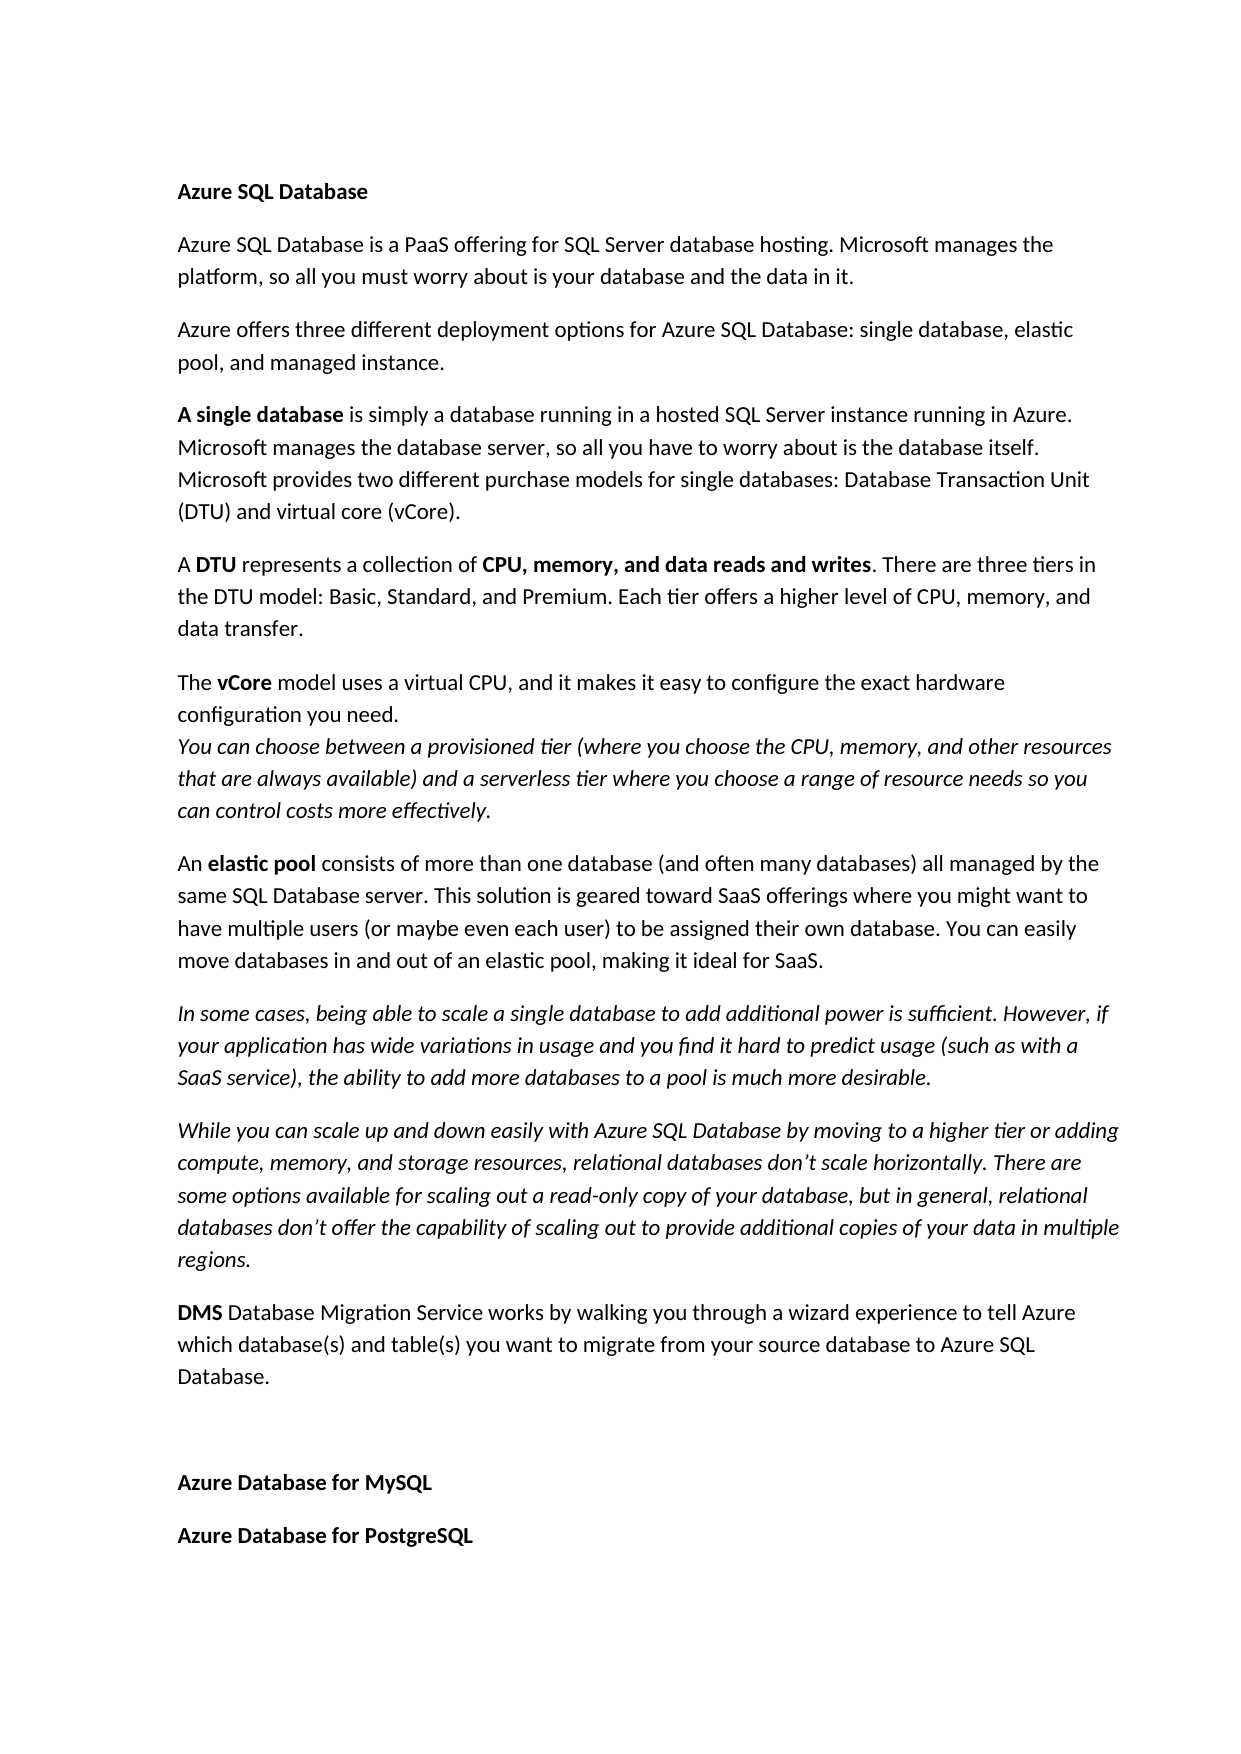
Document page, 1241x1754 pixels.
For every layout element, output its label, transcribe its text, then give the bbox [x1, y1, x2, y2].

text The vCore model uses a virtual CPU, and it makes it easy to configure the exact hardware configuration you need. You can choose between a provisioned tier (where you choose the CPU, memory, and other resources that are always available) and a serverless tier where you choose a range of resource needs so you can control costs more effectively. [177, 668, 1122, 824]
text Azure Database for MySQL [177, 1468, 1122, 1497]
text Azure SQL Database is a PaaS offering for SQL Server database hosting. Microsoft manages the platform, so all you must worry about is your database and the data in it. [177, 230, 1122, 290]
text A single database is simply a database running in a hosted SQL Server instance running in Azure. Microsoft manages the database server, so all you have to worry about is the database itself. Microsoft provides two different purchase models for single databases: Database Transaction Unit (DTU) and virtual core (vCore). [177, 401, 1122, 525]
text DMS Database Migration Service works by walking you through a wizard experience to tell Azure which database(s) and table(s) you want to migrate from your source database to Azure SQL Database. [177, 1298, 1122, 1391]
text In some cases, being able to scale a single database to add additional power is sufficient. However, if your application has wide variations in usage and you find it hard to predict usage (such as with a SaaS service), the ability to add more databases to a pool is much more desirable. [177, 999, 1122, 1091]
text While you can scale up and down easily with Azure SQL Database by moving to a higher tier or adding compute, memory, and storage resources, relational databases don’t scale horizontally. There are some options available for scaling out a read-only copy of your database, but in general, relational databases don’t offer the capability of scaling out to provide additional copies of your data in multiple regions. [177, 1116, 1122, 1273]
text An elastic pool consists of more than one database (and often many databases) all managed by the same SQL Database server. This solution is geared toward SaaS offerings where you might want to have multiple users (or maybe even each user) to be assigned their own database. You can easily move databases in and out of an elastic pool, making it ideal for SaaS. [177, 849, 1122, 974]
text Azure SQL Database [177, 177, 1122, 205]
text A DTU represents a collection of CPU, memory, and data reads and writes. There are three tiers in the DTU model: Basic, Standard, and Premium. Each tier offers a higher level of CPU, memory, and data transfer. [177, 550, 1122, 643]
text Azure Database for PostgreSQL [177, 1522, 1122, 1549]
text Azure offers three different deployment options for Azure SQL Database: single database, elastic pool, and managed instance. [177, 315, 1122, 376]
